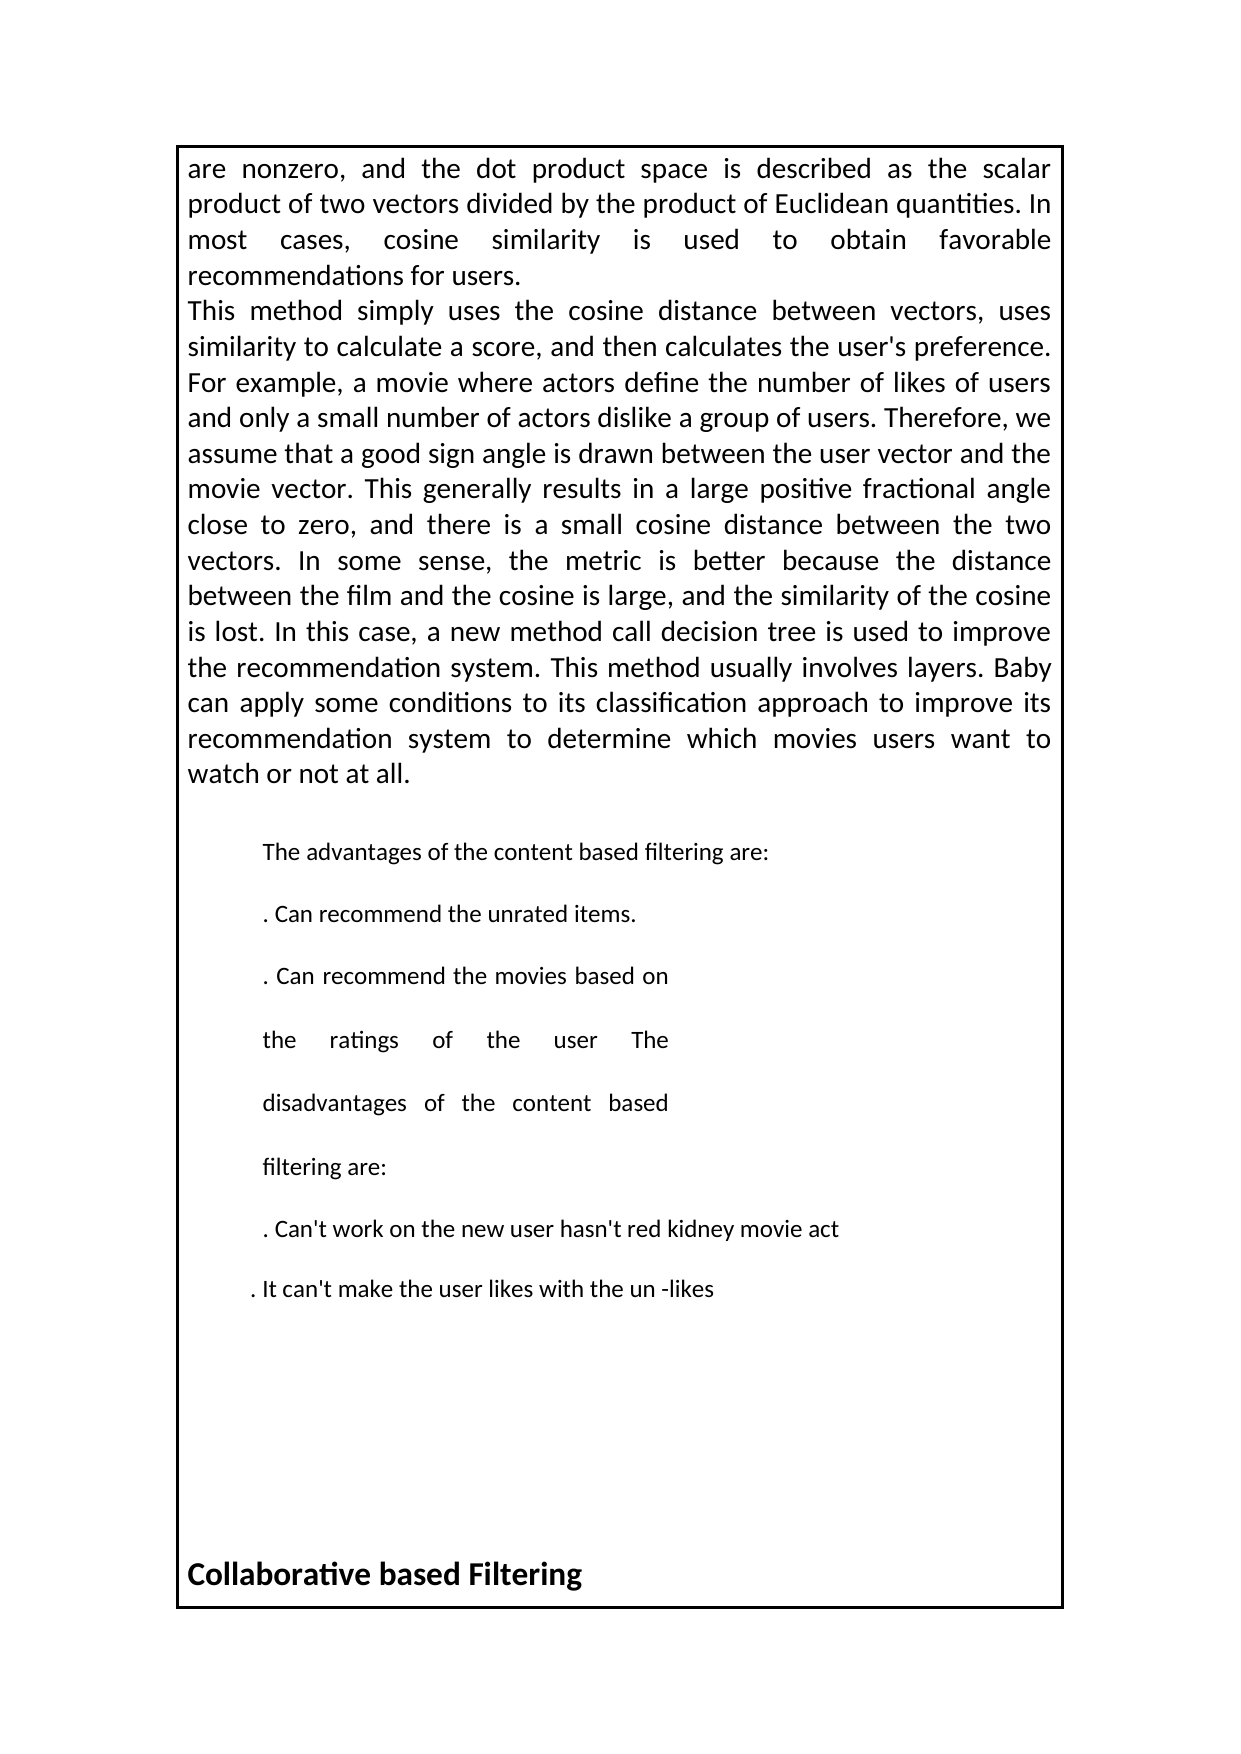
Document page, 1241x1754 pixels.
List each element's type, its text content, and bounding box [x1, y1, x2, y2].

text . Can recommend the movies based on the ratings of the user The disadvantages of the content based filtering are: [262, 961, 669, 1181]
text The advantages of the content based filtering are: [262, 836, 1053, 867]
text . Can recommend the unrated items. [262, 898, 1053, 929]
text Collaborative based Filtering [187, 1553, 1053, 1594]
text . It can't make the user likes with the un -likes [187, 1273, 1053, 1304]
text . Can't work on the new user hasn't red kidney movie act [262, 1214, 1053, 1243]
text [187, 150, 1053, 292]
text This method simply uses the cosine distance between vectors, uses similarity to calculate a score, and then calculates the user's preference. For example, a movie where actors define the number of likes of users and only a small number of actors dislike a group of users. Therefore, we assume that a good sign angle is drawn between the user vector and the movie vector. This generally results in a large positive fractional angle close to zero, and there is a small cosine distance between the two vectors. In some sense, the metric is better because the distance between the film and the cosine is large, and the similarity of the cosine is lost. In this case, a new method call decision tree is used to improve the recommendation system. This method usually involves layers. Baby can apply some conditions to its classification approach to improve its recommendation system to determine which movies users want to watch or not at all. [187, 292, 1053, 791]
